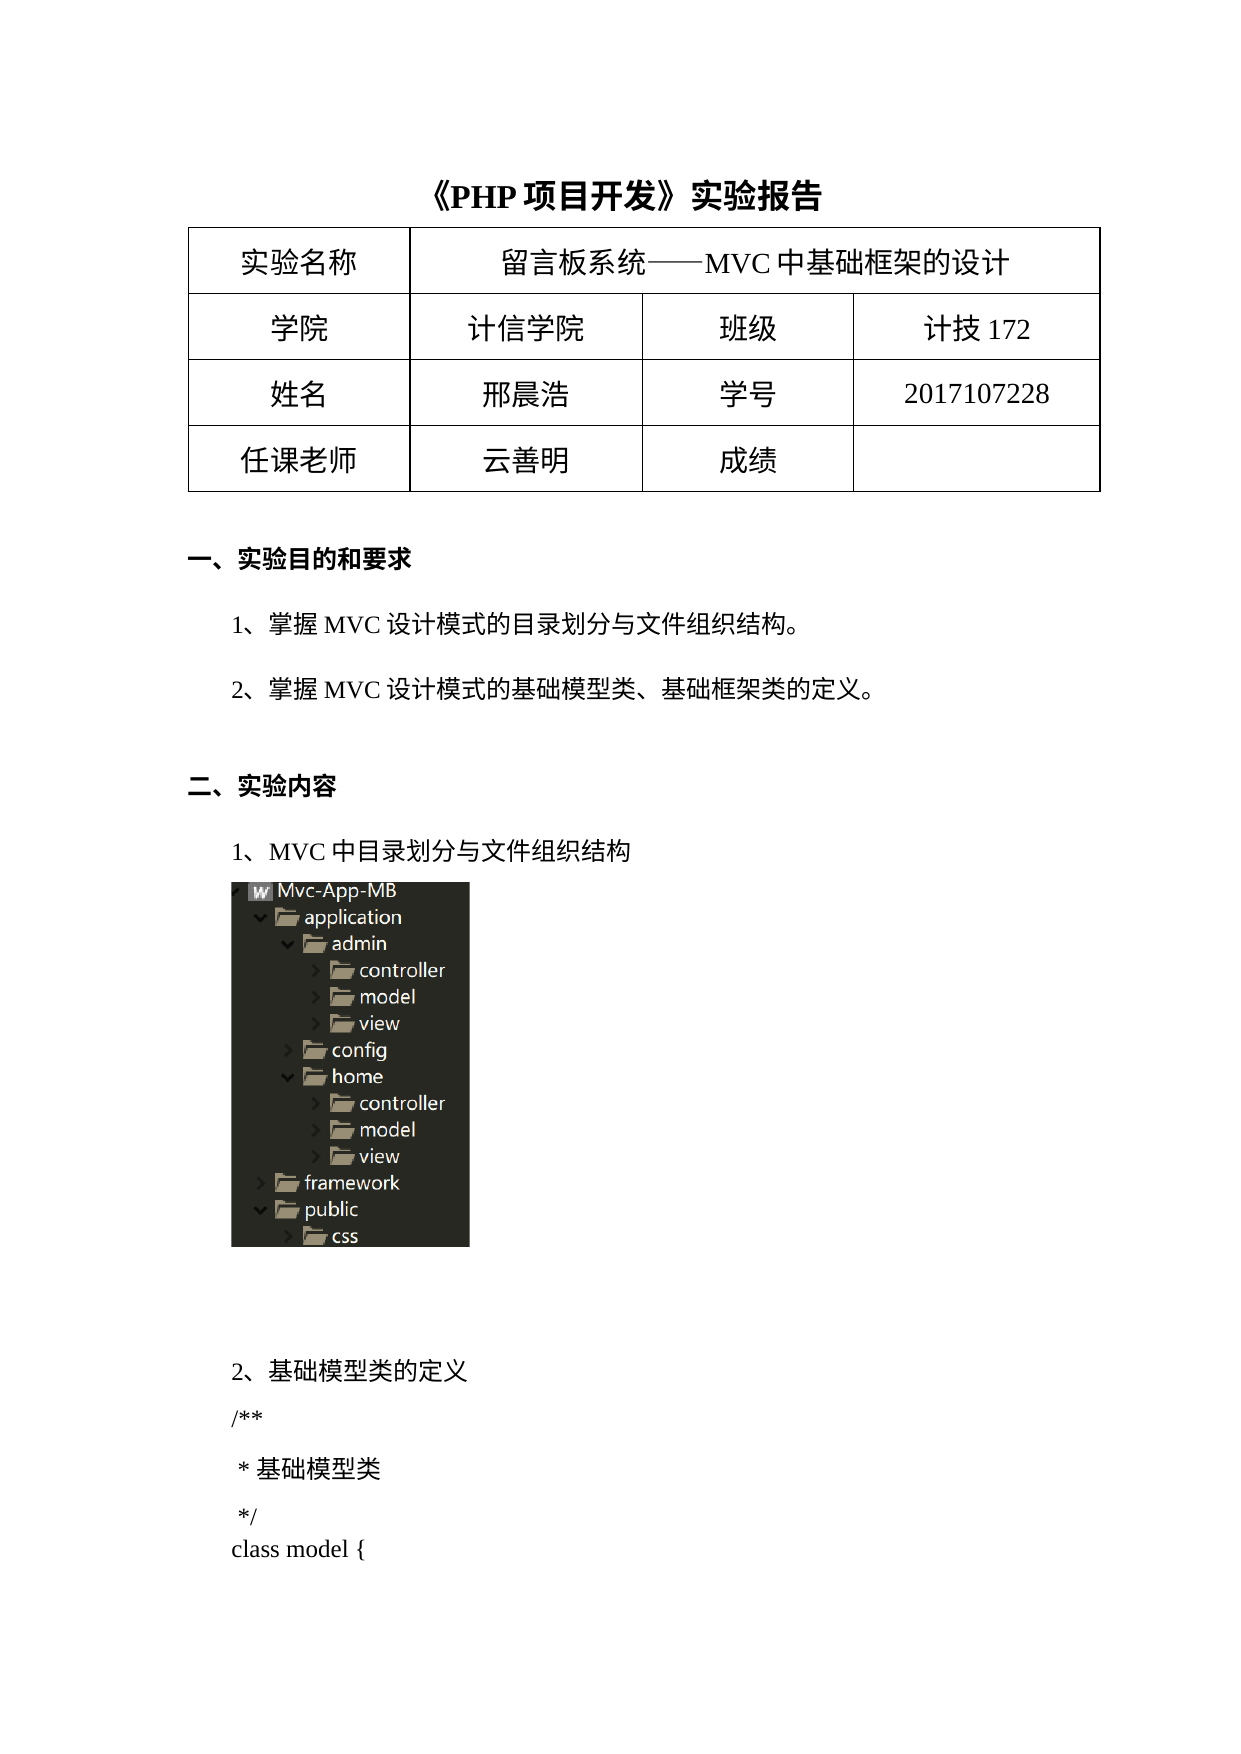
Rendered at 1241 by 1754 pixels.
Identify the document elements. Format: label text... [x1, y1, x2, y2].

table_cell 班级 [643, 294, 853, 359]
table_cell 学号 [643, 360, 853, 425]
text 一、实验目的和要求 [187, 525, 1053, 590]
table_cell 任课老师 [189, 426, 409, 491]
picture [231, 882, 470, 1247]
text /** [231, 1402, 1053, 1435]
table_cell [854, 426, 1099, 491]
table_cell 学院 [189, 294, 409, 359]
text class model { [231, 1532, 1053, 1565]
table_header 实验名称 [189, 228, 409, 293]
table_cell 2017107228 [854, 360, 1099, 425]
text 2、掌握MVC设计模式的基础模型类、基础框架类的定义。 [231, 655, 1053, 720]
table_cell 计技172 [854, 294, 1099, 359]
table_cell 云善明 [411, 426, 642, 491]
text * 基础模型类 [231, 1435, 1053, 1500]
table_header 留言板系统——MVC中基础框架的设计 [411, 228, 1099, 293]
text 1、MVC中目录划分与文件组织结构 [231, 817, 1053, 882]
table_cell 邢晨浩 [411, 360, 642, 425]
text 2、基础模型类的定义 [231, 1337, 1053, 1402]
text 1、掌握MVC设计模式的目录划分与文件组织结构。 [231, 590, 1053, 655]
table_cell 计信学院 [411, 294, 642, 359]
table_cell 姓名 [189, 360, 409, 425]
table_cell 成绩 [643, 426, 853, 491]
text 《PHP项目开发》实验报告 [187, 162, 1053, 227]
text */ [231, 1500, 1053, 1532]
text 二、实验内容 [187, 752, 1053, 817]
